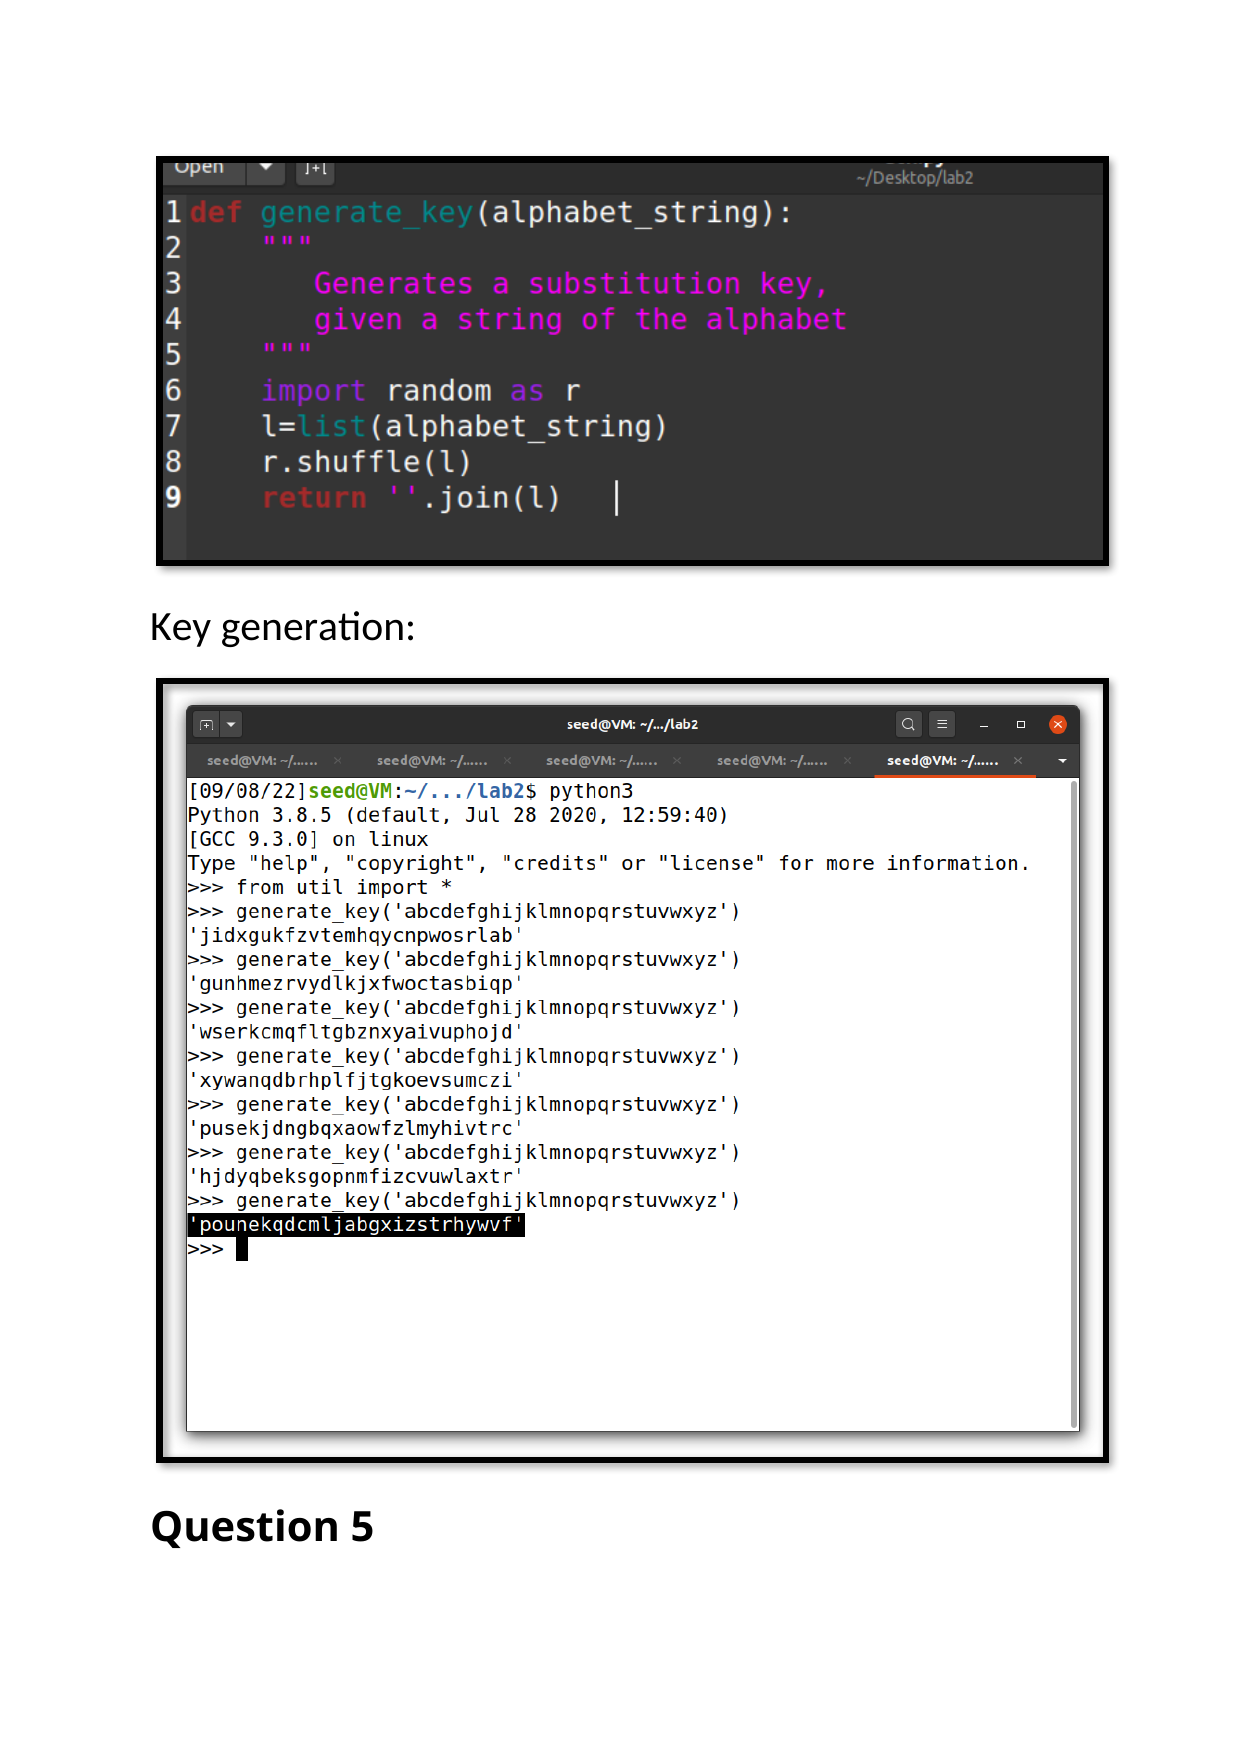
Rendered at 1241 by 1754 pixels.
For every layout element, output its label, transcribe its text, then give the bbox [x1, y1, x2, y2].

text Key generation: [150, 600, 1090, 651]
picture [163, 163, 1103, 560]
picture [163, 684, 1103, 1457]
text Question 5 [150, 1497, 1090, 1554]
